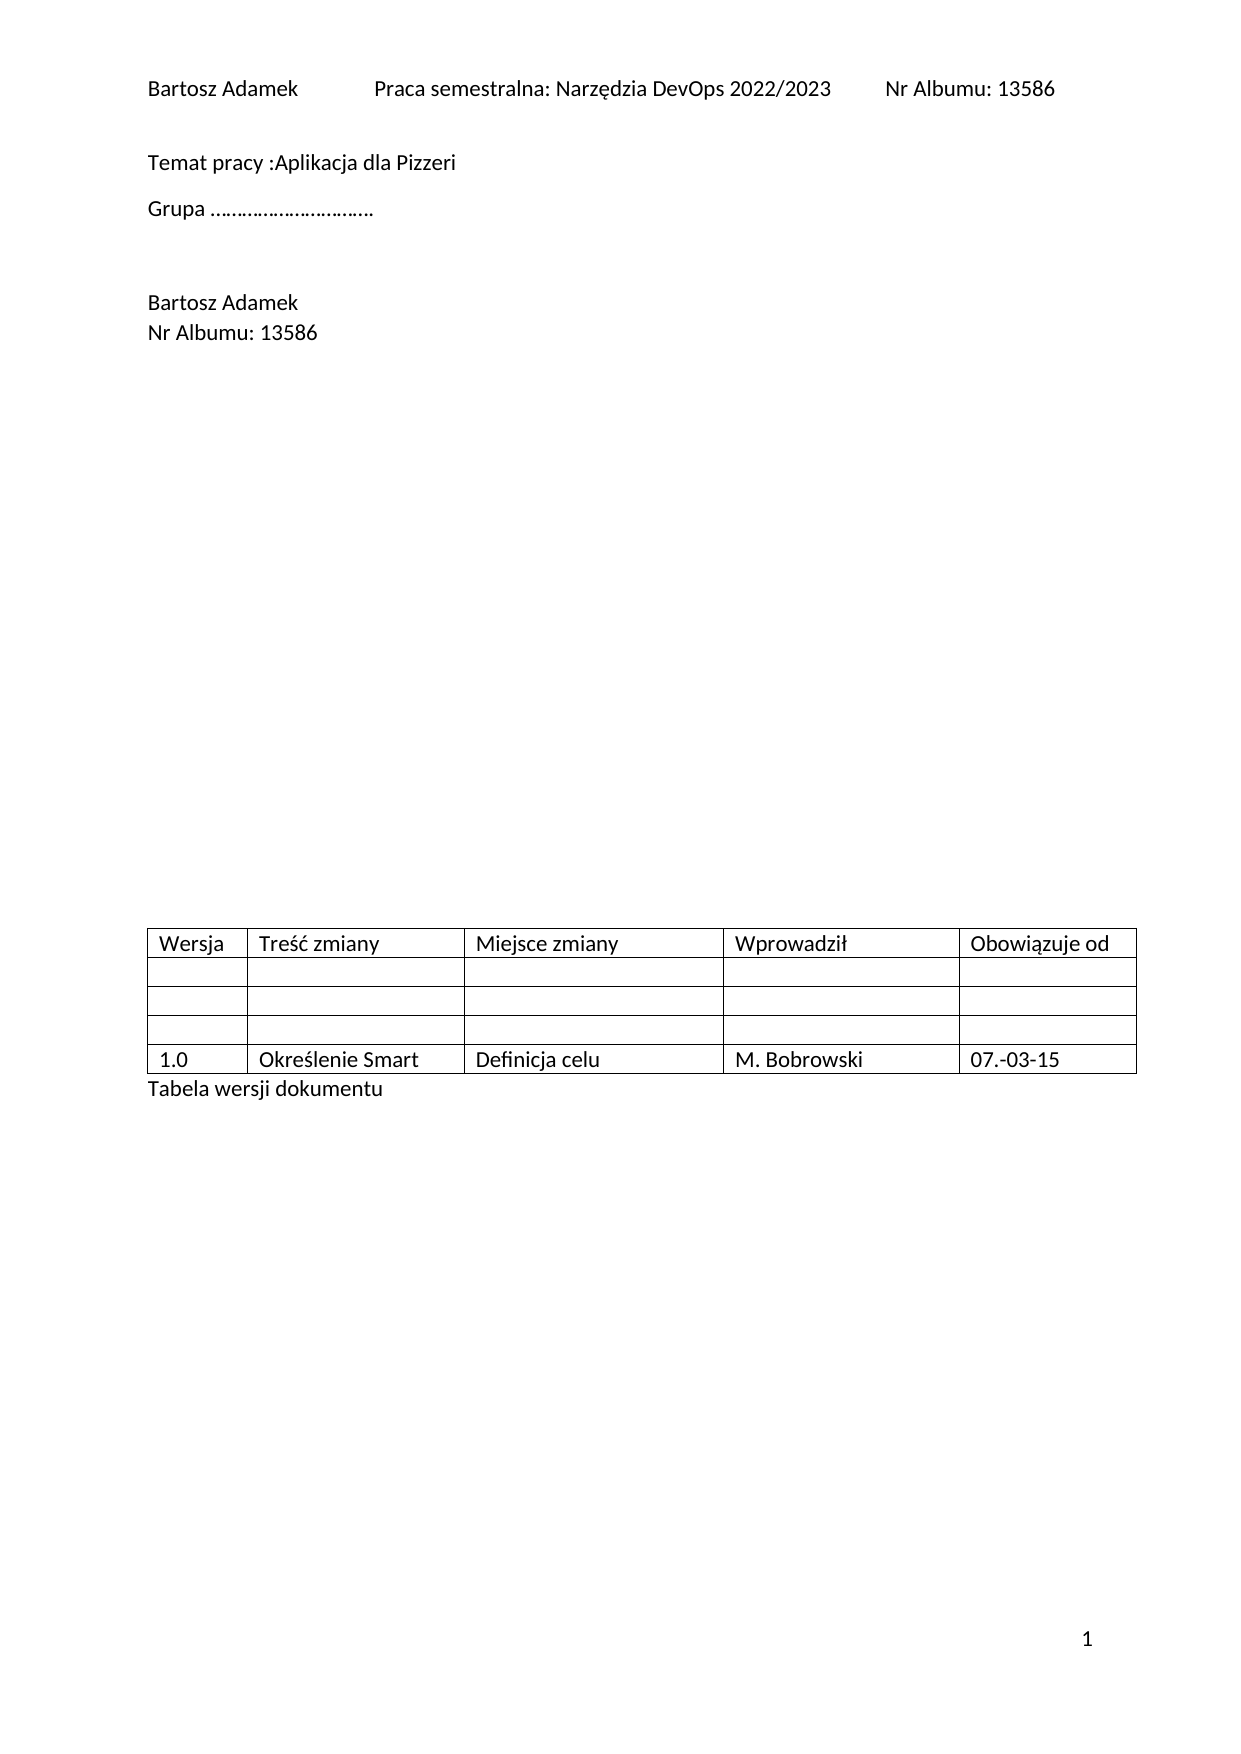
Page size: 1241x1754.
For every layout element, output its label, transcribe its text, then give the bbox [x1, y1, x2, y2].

table_cell [148, 1016, 247, 1044]
table_cell Określenie Smart [248, 1045, 464, 1073]
table_header Wprowadził [724, 929, 959, 957]
table_cell 07.-03-15 [960, 1045, 1136, 1073]
table_cell [465, 987, 723, 1015]
table_cell [148, 958, 247, 986]
table_cell [960, 987, 1136, 1015]
table_cell [465, 1016, 723, 1044]
table_header Miejsce zmiany [465, 929, 723, 957]
table_cell [465, 958, 723, 986]
table_cell [724, 958, 959, 986]
table_cell [960, 958, 1136, 986]
text Temat pracy :Aplikacja dla Pizzeri [148, 148, 1093, 176]
table_cell 1.0 [148, 1045, 247, 1073]
text Bartosz Adamek Nr Albumu: 13586 [148, 288, 1093, 346]
table_cell [724, 987, 959, 1015]
table_cell [148, 987, 247, 1015]
table_header Treść zmiany [248, 929, 464, 957]
table_header Wersja [148, 929, 247, 957]
text Tabela wersji dokumentu [148, 1074, 1093, 1102]
table_cell [960, 1016, 1136, 1044]
text Grupa …………………………. [148, 194, 1093, 222]
table_cell Definicja celu [465, 1045, 723, 1073]
table_cell [248, 958, 464, 986]
table_cell [724, 1016, 959, 1044]
table_cell M. Bobrowski [724, 1045, 959, 1073]
table_cell [248, 1016, 464, 1044]
table_header Obowiązuje od [960, 929, 1136, 957]
table_cell [248, 987, 464, 1015]
